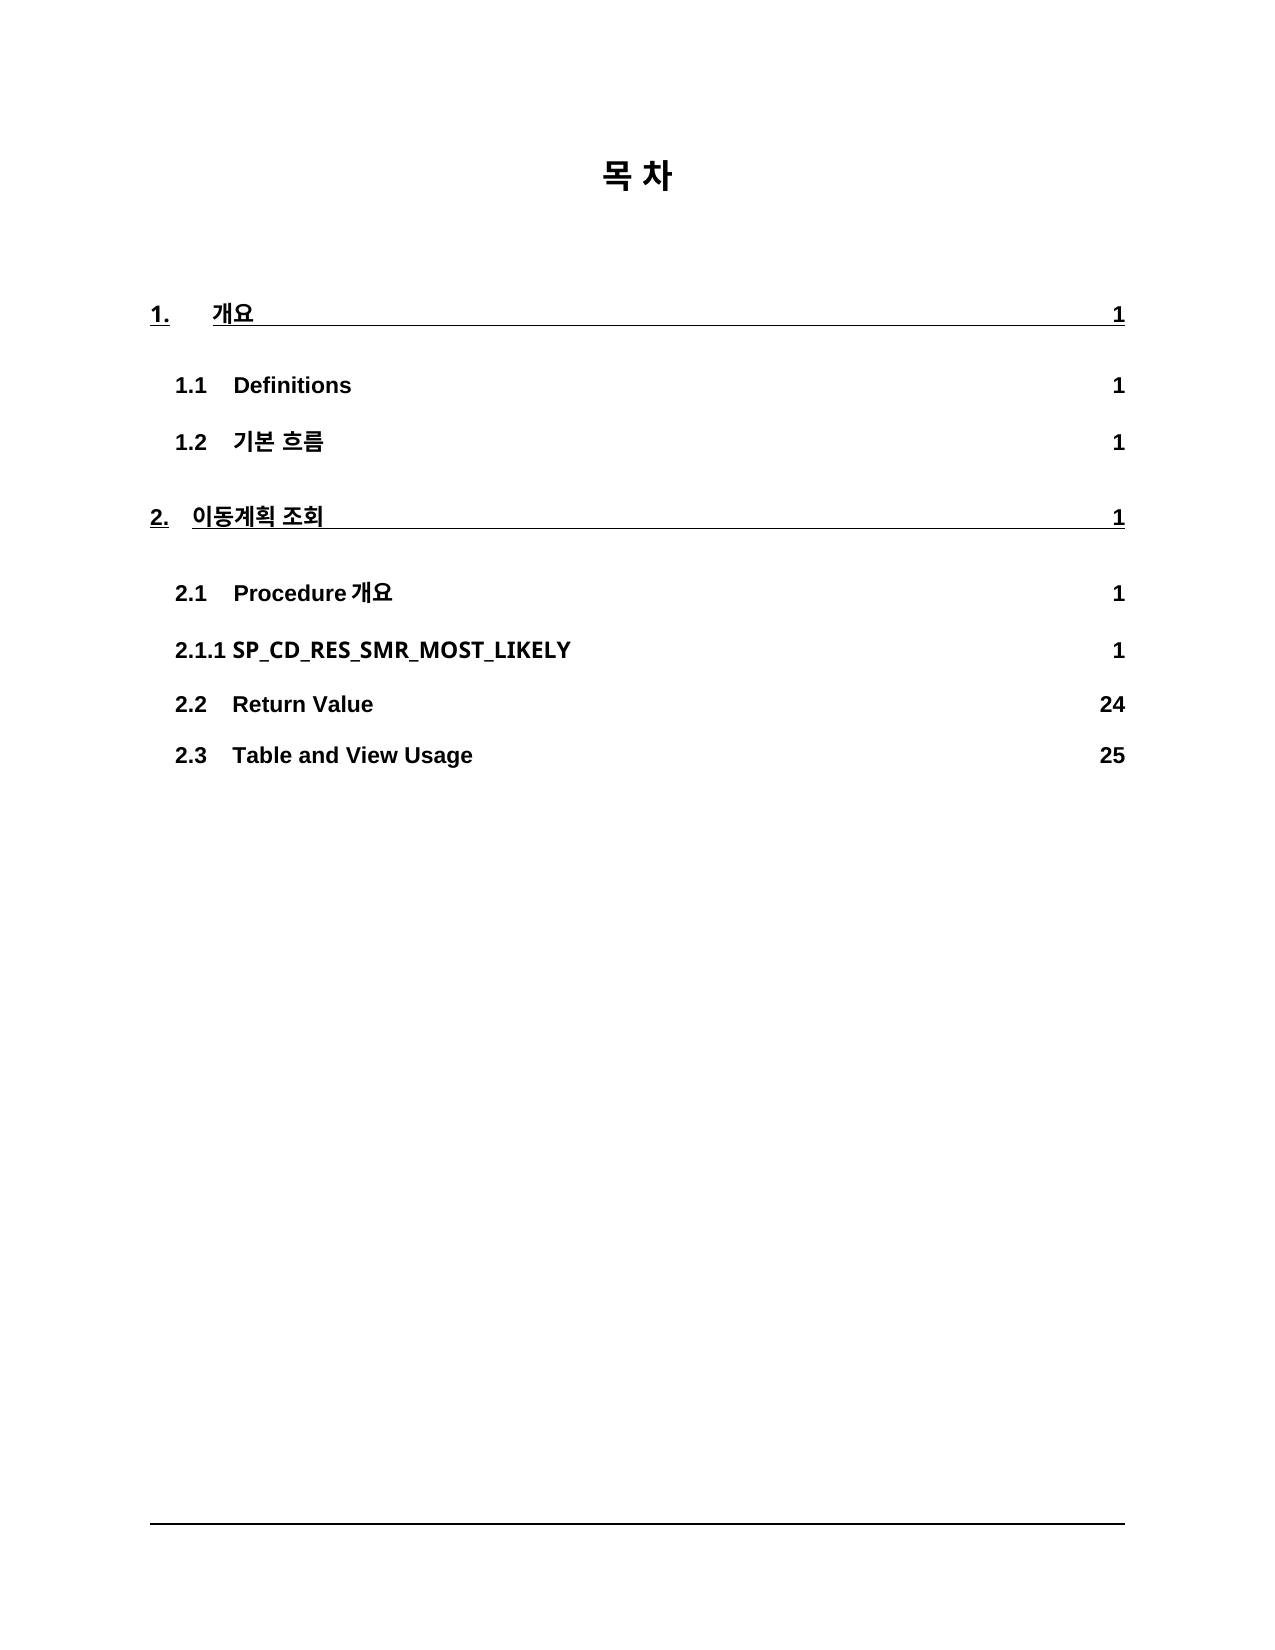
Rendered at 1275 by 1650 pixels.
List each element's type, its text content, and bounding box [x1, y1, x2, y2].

text 1.1 Definitions 1 [175, 372, 1125, 398]
text 2.3 Table and View Usage 25 [175, 742, 1125, 768]
text 2.2 Return Value 24 [175, 691, 1125, 717]
text 2. 이동계획 조회 1 [150, 499, 1125, 532]
title 목 차 [150, 150, 1125, 198]
text 2.1.1 SP_CD_RES_SMR_MOST_LIKELY 1 [175, 634, 1125, 665]
text 1. 개요 1 [150, 296, 1125, 330]
text 1.2 기본 흐름 1 [175, 423, 1125, 457]
text 2.1 Procedure개요 1 [175, 575, 1125, 608]
